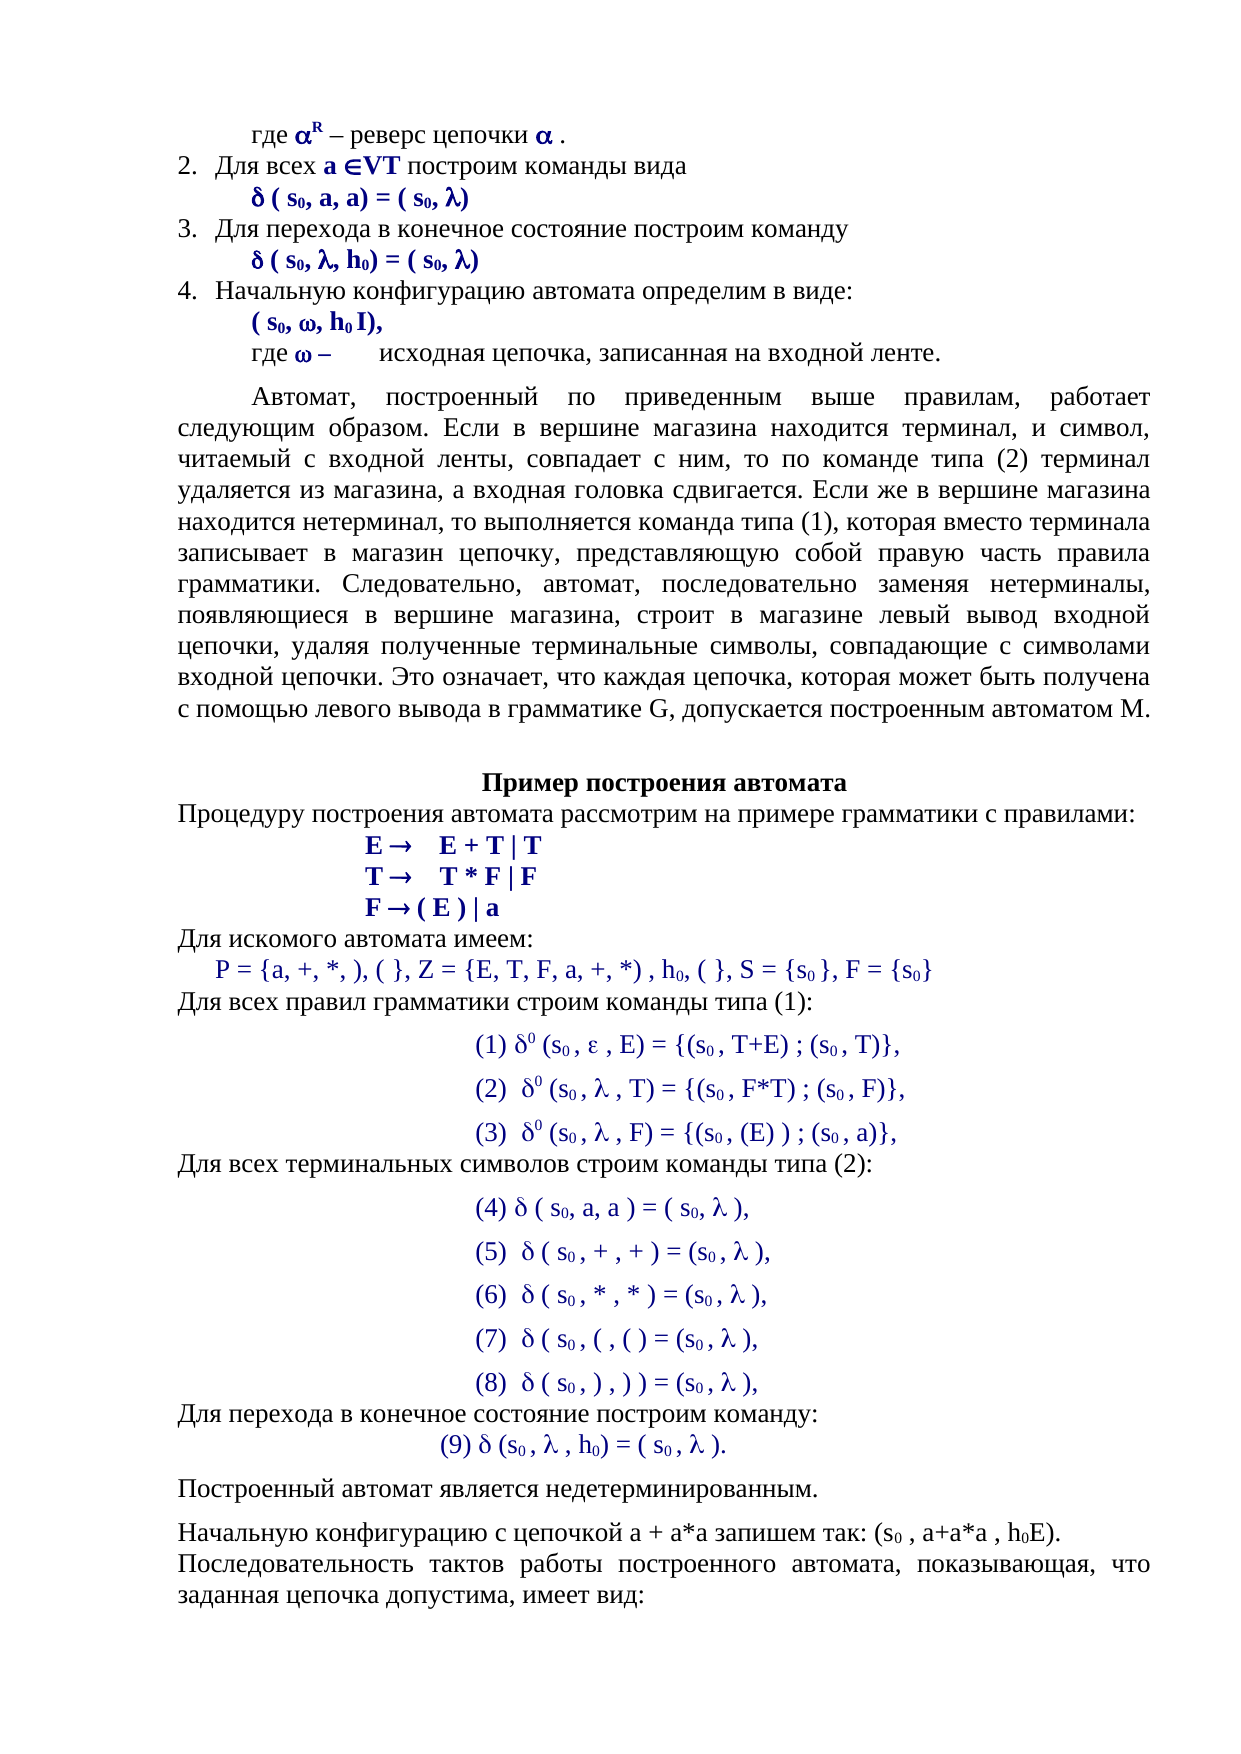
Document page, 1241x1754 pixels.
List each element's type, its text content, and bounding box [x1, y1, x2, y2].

text T  T * F | F [365, 860, 1152, 891]
list  ( s0, a, a ) = ( s0,  ), [475, 1191, 1152, 1222]
text Для всех терминальных символов строим команды типа (2): [177, 1147, 1152, 1178]
list Для перехода в конечное состояние построим команду [177, 212, 1152, 243]
text Построенный автомат является недетерминированным. [177, 1472, 1152, 1503]
text где R – реверс цепочки  . [215, 118, 1152, 149]
list Для всех a VT построим команды вида [177, 149, 1152, 181]
text где  – исходная цепочка, записанная на входной ленте. [177, 337, 1152, 368]
text Начальную конфигурацию с цепочкой a + a*a запишем так: (s0 , a+a*a , h0E). [177, 1516, 1152, 1547]
list 0 (s0 ,  , F) = {(s0 , (E) ) ; (s0 , a)}, [475, 1116, 1152, 1147]
subtitle Пример построения автомата [177, 766, 1152, 798]
text F  ( E ) | a [365, 891, 1152, 922]
text Процедуру построения автомата рассмотрим на примере грамматики с правилами: [177, 798, 1152, 829]
text P = {a, +, *, ), ( }, Z = {E, T, F, a, +, *) , h0, ( }, S = {s0 }, F = {s0} [215, 954, 1152, 985]
list 0 (s0 ,  , T) = {(s0 , F*T) ; (s0 , F)}, [475, 1072, 1152, 1103]
text Автомат, построенный по приведенным выше правилам, работает следующим образом. Если в вершине магазина находится терминал, и символ, читаемый с входной ленты, совпадает с ним, то по команде типа (2) терминал удаляется из магазина, а входная головка сдвигается. Если же в вершине магазина находится нетерминал, то выполняется команда типа (1), которая вместо терминала записывает в магазин цепочку, представляющую собой правую часть правила грамматики. Следовательно, автомат, последовательно заменяя нетерминалы, появляющиеся в вершине магазина, строит в магазине левый вывод входной цепочки, удаляя полученные терминальные символы, совпадающие с символами входной цепочки. Это означает, что каждая цепочка, которая может быть получена с помощью левого вывода в грамматике G, допускается построенным автоматом М. [177, 380, 1152, 723]
list  ( s0 , * , * ) = (s0 ,  ), [475, 1278, 1152, 1309]
text  ( s0, , h0) = ( s0, ) [177, 243, 1152, 274]
text Для всех правил грамматики строим команды типа (1): [177, 985, 1152, 1016]
text E  E + T | T [365, 829, 1152, 860]
list  ( s0 , ) , ) ) = (s0 ,  ), [475, 1366, 1152, 1397]
text (9)  (s0 ,  , h0) = ( s0 ,  ). [440, 1428, 1152, 1459]
list  ( s0 , ( , ( ) = (s0 ,  ), [475, 1322, 1152, 1353]
text  ( s0, a, a) = ( s0, ) [177, 181, 1152, 212]
text ( s0, , h0 I), [177, 305, 1152, 337]
list 0 (s0 ,  , E) = {(s0 , T+E) ; (s0 , T)}, [475, 1028, 1152, 1060]
text Для искомого автомата имеем: [177, 922, 1152, 954]
text Для перехода в конечное состояние построим команду: [177, 1397, 1152, 1428]
list  ( s0 , + , + ) = (s0 ,  ), [475, 1234, 1152, 1266]
list Начальную конфигурацию автомата определим в виде: [177, 274, 1152, 305]
text Последовательность тактов работы построенного автомата, показывающая, что заданная цепочка допустима, имеет вид: [177, 1547, 1152, 1609]
